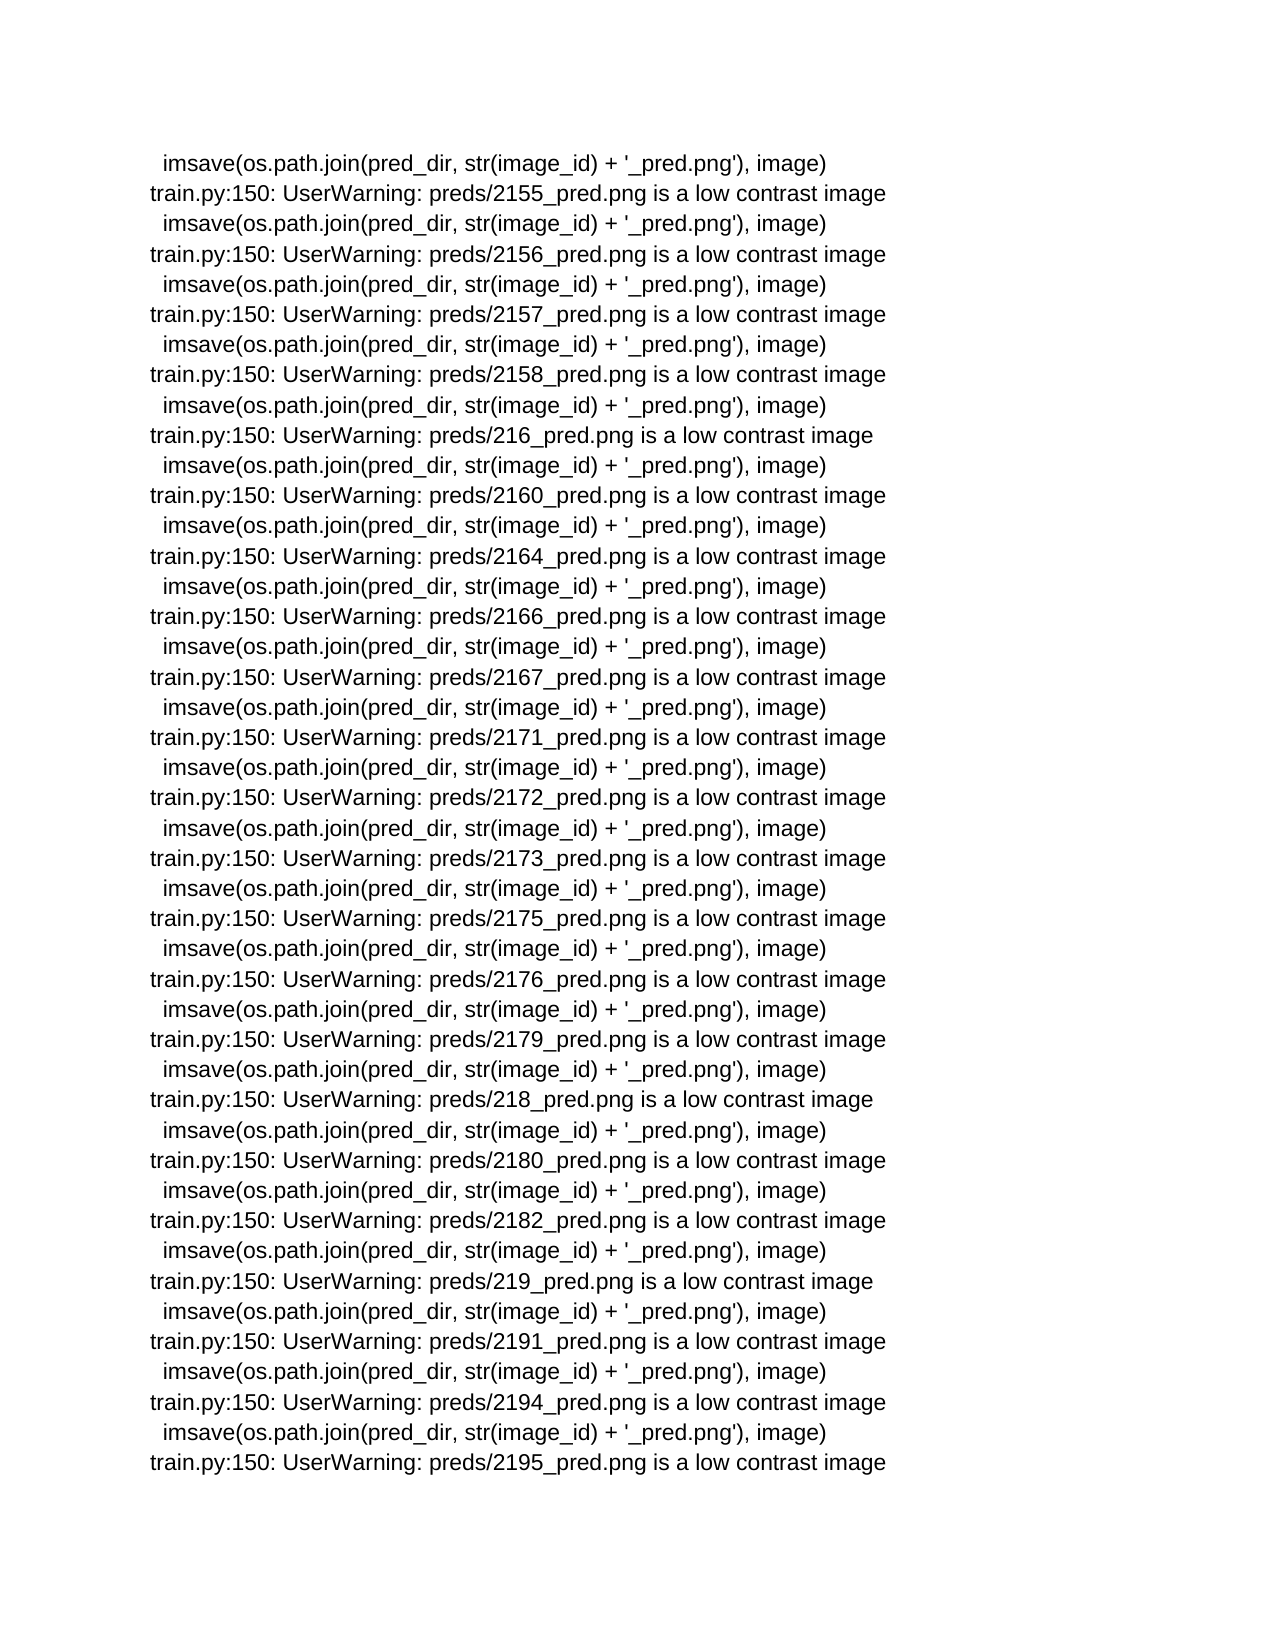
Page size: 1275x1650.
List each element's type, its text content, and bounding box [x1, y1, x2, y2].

text train.py:150: UserWarning: preds/2179_pred.png is a low contrast image [150, 1026, 1125, 1052]
text imsave(os.path.join(pred_dir, str(image_id) + '_pred.png'), image) [150, 1358, 1125, 1385]
text imsave(os.path.join(pred_dir, str(image_id) + '_pred.png'), image) [150, 573, 1125, 599]
text imsave(os.path.join(pred_dir, str(image_id) + '_pred.png'), image) [150, 271, 1125, 297]
text imsave(os.path.join(pred_dir, str(image_id) + '_pred.png'), image) [150, 1237, 1125, 1264]
text train.py:150: UserWarning: preds/2171_pred.png is a low contrast image [150, 724, 1125, 750]
text train.py:150: UserWarning: preds/2156_pred.png is a low contrast image [150, 241, 1125, 267]
text imsave(os.path.join(pred_dir, str(image_id) + '_pred.png'), image) [150, 1177, 1125, 1203]
text imsave(os.path.join(pred_dir, str(image_id) + '_pred.png'), image) [150, 875, 1125, 901]
text imsave(os.path.join(pred_dir, str(image_id) + '_pred.png'), image) [150, 814, 1125, 841]
text train.py:150: UserWarning: preds/2157_pred.png is a low contrast image [150, 301, 1125, 327]
text train.py:150: UserWarning: preds/2167_pred.png is a low contrast image [150, 663, 1125, 690]
text train.py:150: UserWarning: preds/2176_pred.png is a low contrast image [150, 966, 1125, 992]
text imsave(os.path.join(pred_dir, str(image_id) + '_pred.png'), image) [150, 331, 1125, 358]
text train.py:150: UserWarning: preds/219_pred.png is a low contrast image [150, 1268, 1125, 1294]
text imsave(os.path.join(pred_dir, str(image_id) + '_pred.png'), image) [150, 512, 1125, 539]
text train.py:150: UserWarning: preds/2172_pred.png is a low contrast image [150, 784, 1125, 811]
text imsave(os.path.join(pred_dir, str(image_id) + '_pred.png'), image) [150, 633, 1125, 660]
text train.py:150: UserWarning: preds/2195_pred.png is a low contrast image [150, 1449, 1125, 1475]
text train.py:150: UserWarning: preds/2164_pred.png is a low contrast image [150, 543, 1125, 569]
text train.py:150: UserWarning: preds/2166_pred.png is a low contrast image [150, 603, 1125, 629]
text train.py:150: UserWarning: preds/2180_pred.png is a low contrast image [150, 1147, 1125, 1173]
text imsave(os.path.join(pred_dir, str(image_id) + '_pred.png'), image) [150, 452, 1125, 478]
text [150, 210, 1125, 237]
text imsave(os.path.join(pred_dir, str(image_id) + '_pred.png'), image) [150, 392, 1125, 418]
text train.py:150: UserWarning: preds/216_pred.png is a low contrast image [150, 422, 1125, 448]
text train.py:150: UserWarning: preds/2194_pred.png is a low contrast image [150, 1388, 1125, 1415]
text train.py:150: UserWarning: preds/2160_pred.png is a low contrast image [150, 482, 1125, 509]
text imsave(os.path.join(pred_dir, str(image_id) + '_pred.png'), image) [150, 935, 1125, 962]
text train.py:150: UserWarning: preds/218_pred.png is a low contrast image [150, 1086, 1125, 1113]
text train.py:150: UserWarning: preds/2155_pred.png is a low contrast image [150, 180, 1125, 207]
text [150, 1419, 1125, 1445]
text train.py:150: UserWarning: preds/2175_pred.png is a low contrast image [150, 905, 1125, 932]
text imsave(os.path.join(pred_dir, str(image_id) + '_pred.png'), image) [150, 694, 1125, 720]
text imsave(os.path.join(pred_dir, str(image_id) + '_pred.png'), image) [150, 1298, 1125, 1324]
text imsave(os.path.join(pred_dir, str(image_id) + '_pred.png'), image) [150, 1117, 1125, 1143]
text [150, 150, 1125, 176]
text train.py:150: UserWarning: preds/2182_pred.png is a low contrast image [150, 1207, 1125, 1234]
text imsave(os.path.join(pred_dir, str(image_id) + '_pred.png'), image) [150, 1056, 1125, 1083]
text imsave(os.path.join(pred_dir, str(image_id) + '_pred.png'), image) [150, 754, 1125, 781]
text imsave(os.path.join(pred_dir, str(image_id) + '_pred.png'), image) [150, 996, 1125, 1022]
text train.py:150: UserWarning: preds/2158_pred.png is a low contrast image [150, 361, 1125, 388]
text train.py:150: UserWarning: preds/2191_pred.png is a low contrast image [150, 1328, 1125, 1354]
text train.py:150: UserWarning: preds/2173_pred.png is a low contrast image [150, 845, 1125, 871]
